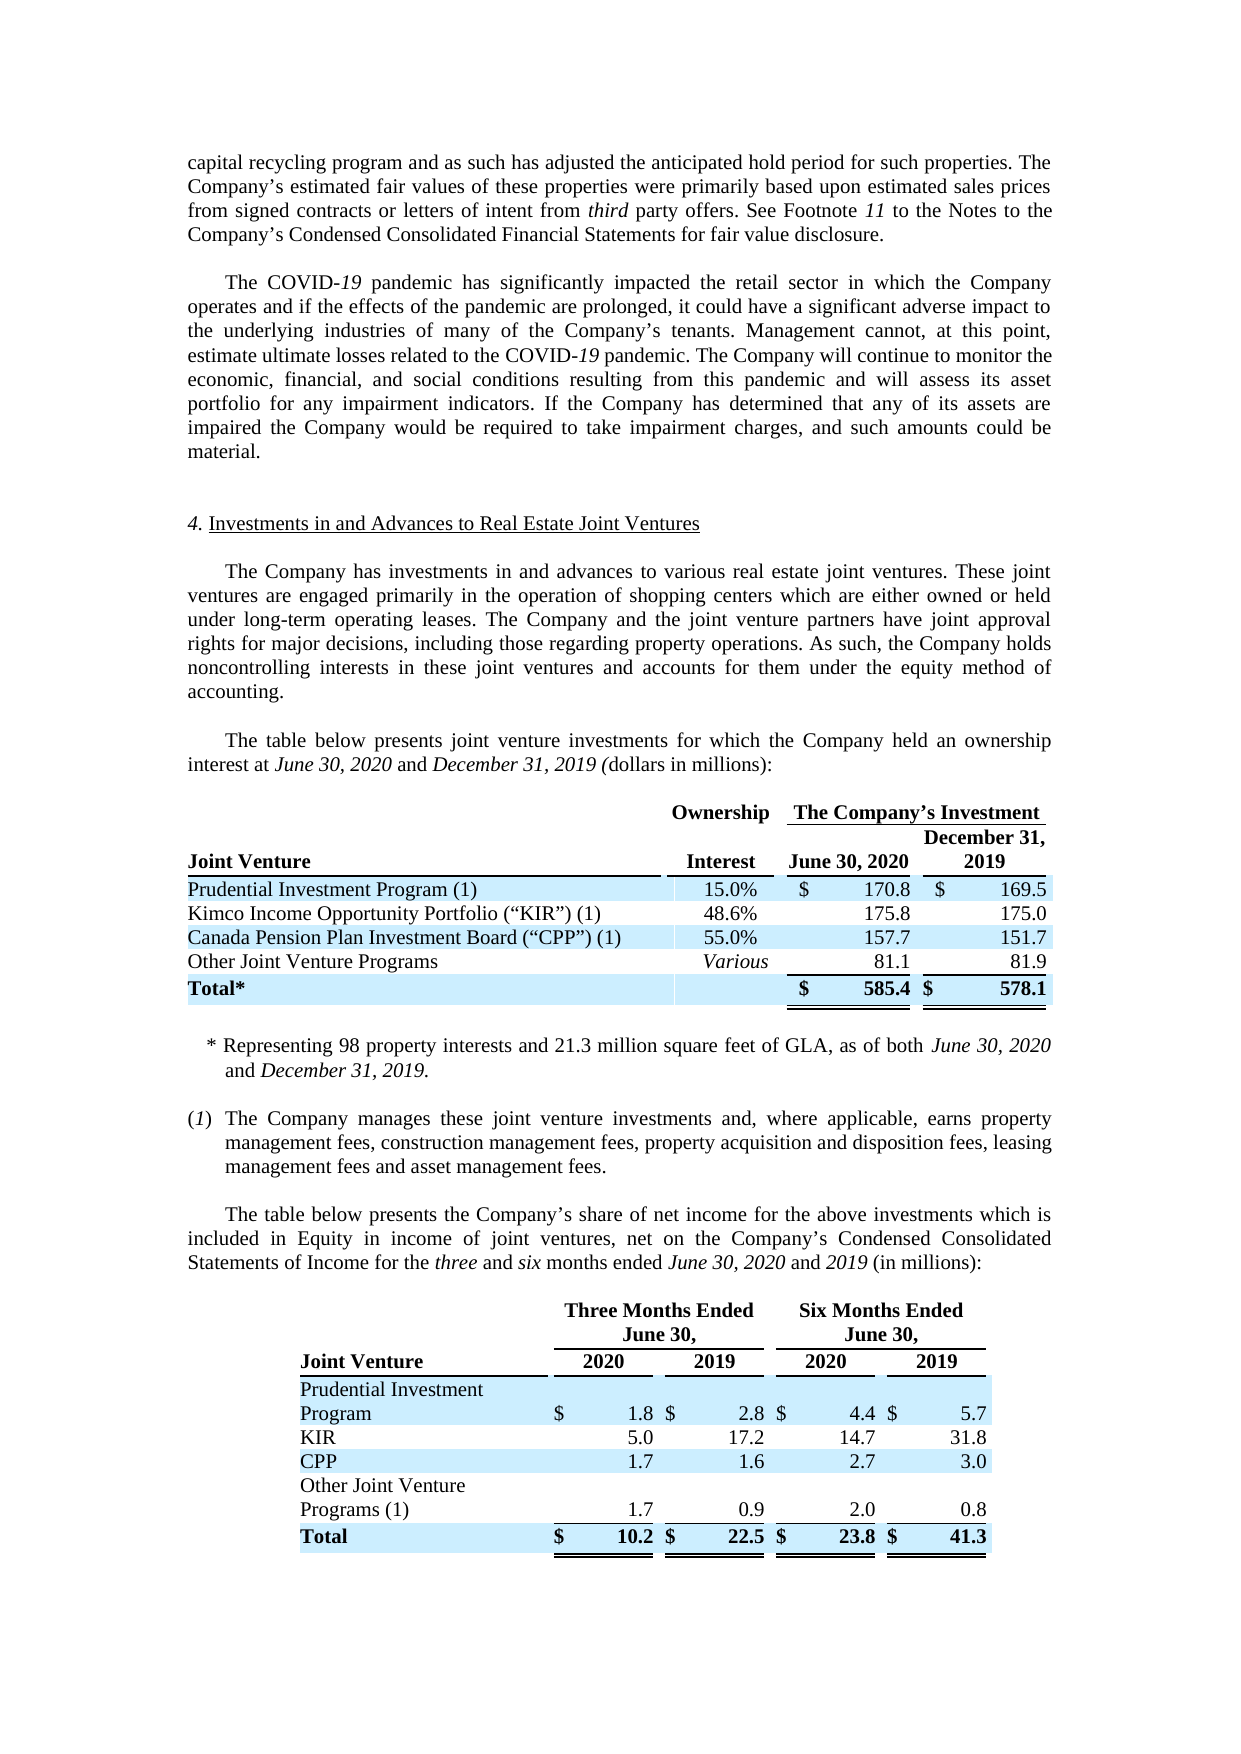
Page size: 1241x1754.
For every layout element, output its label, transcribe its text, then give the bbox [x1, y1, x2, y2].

text The COVID-19 pandemic has significantly impacted the retail sector in which the Company operates and if the effects of the pandemic are prolonged, it could have a significant adverse impact to the underlying industries of many of the Company’s tenants. Management cannot, at this point, estimate ultimate losses related to the COVID-19 pandemic. The Company will continue to monitor the economic, financial, and social conditions resulting from this pandemic and will assess its asset portfolio for any impairment indicators. If the Company has determined that any of its assets are impaired the Company would be required to take impairment charges, and such amounts could be material. [187, 270, 1053, 463]
text The table below presents the Company’s share of net income for the above investments which is included in Equity in income of joint ventures, net on the Company’s Condensed Consolidated Statements of Income for the three and six months ended June 30, 2020 and 2019 (in millions): [187, 1202, 1053, 1274]
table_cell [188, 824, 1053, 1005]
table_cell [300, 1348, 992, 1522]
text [187, 150, 1053, 246]
text The Company has investments in and advances to various real estate joint ventures. These joint ventures are engaged primarily in the operation of shopping centers which are either owned or held under long-term operating leases. The Company and the joint venture partners have joint approval rights for major decisions, including those regarding property operations. As such, the Company holds noncontrolling interests in these joint ventures and accounts for them under the equity method of accounting. [187, 559, 1053, 703]
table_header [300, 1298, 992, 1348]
text * Representing 98 property interests and 21.3 million square feet of GLA, as of both June 30, 2020 and December 31, 2019. [206, 1033, 1053, 1082]
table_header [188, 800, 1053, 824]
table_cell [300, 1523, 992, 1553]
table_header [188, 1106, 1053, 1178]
text The table below presents joint venture investments for which the Company held an ownership interest at June 30, 2020 and December 31, 2019 (dollars in millions): [187, 727, 1053, 776]
text 4. Investments in and Advances to Real Estate Joint Ventures [187, 511, 1053, 535]
